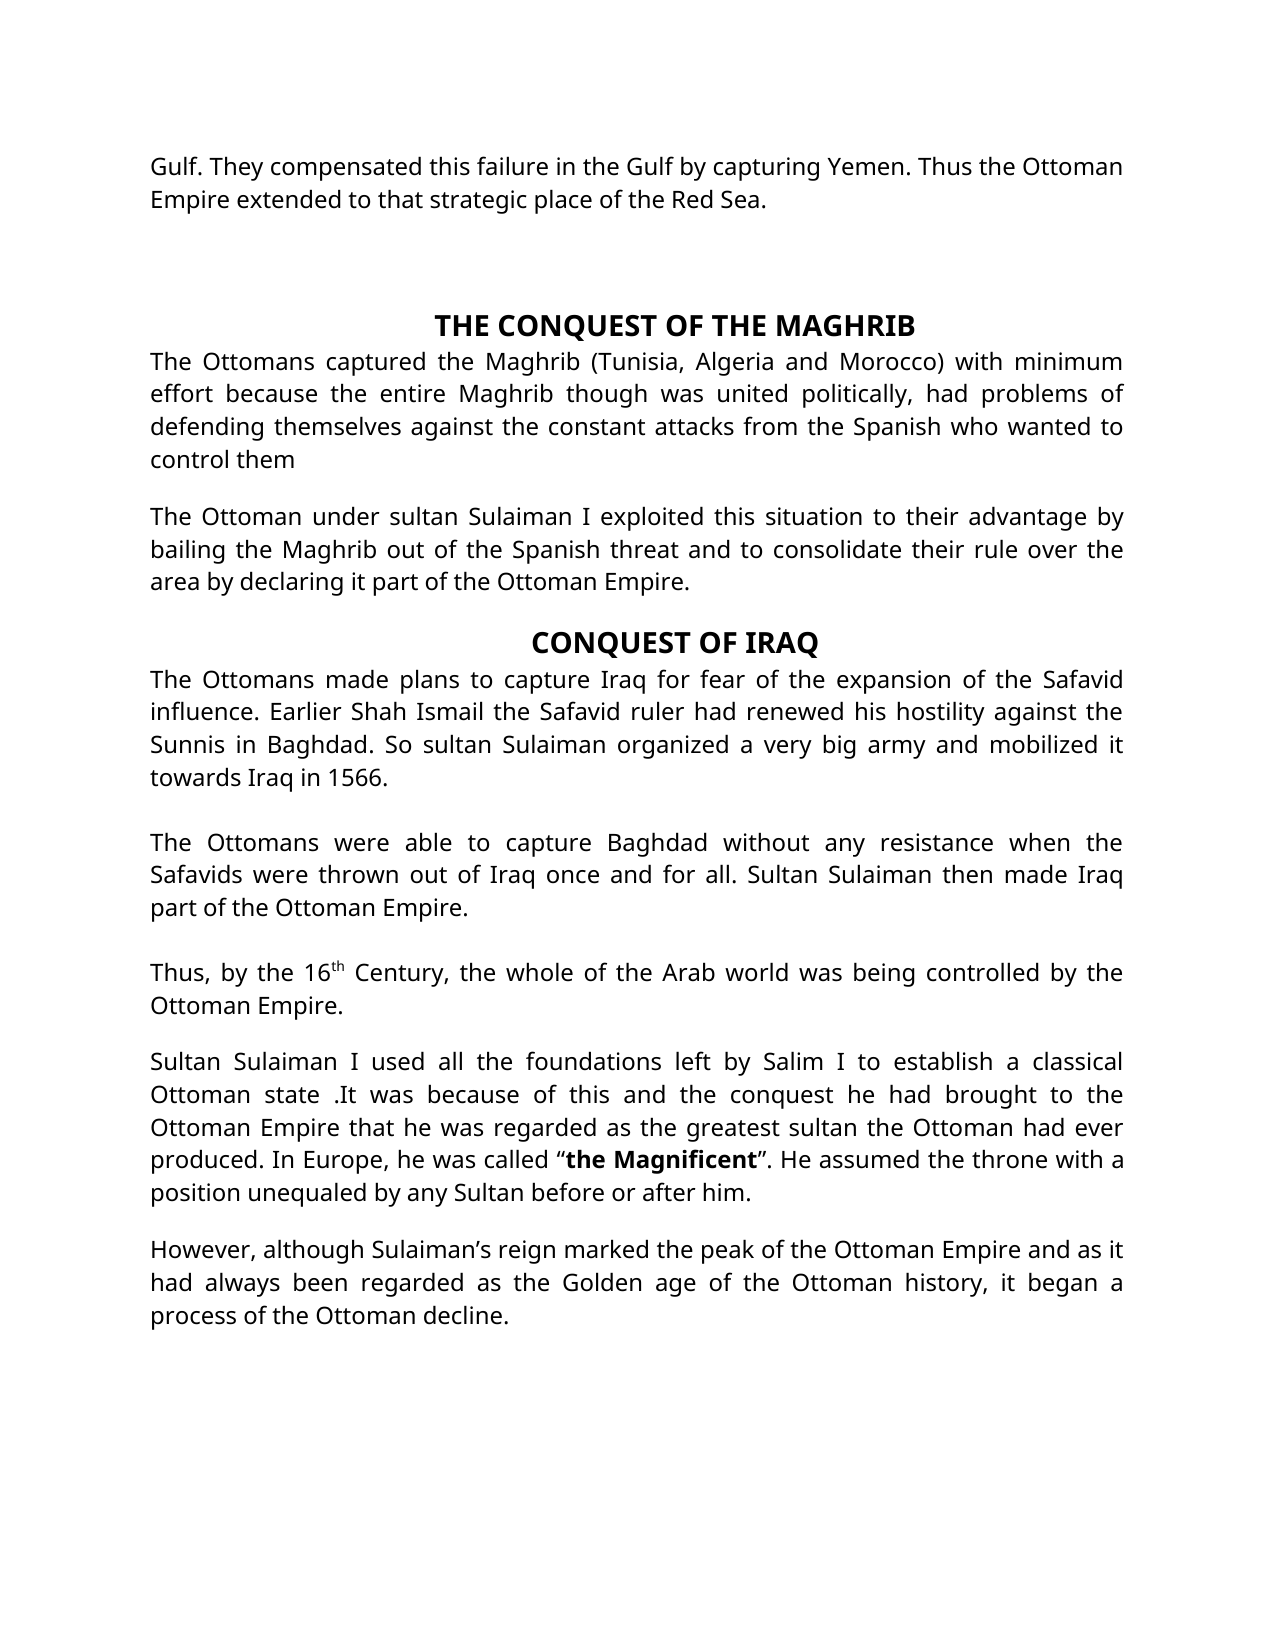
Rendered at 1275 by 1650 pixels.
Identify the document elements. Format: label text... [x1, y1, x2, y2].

text The Ottoman under sultan Sulaiman I exploited this situation to their advantage by bailing the Maghrib out of the Spanish threat and to consolidate their rule over the area by declaring it part of the Ottoman Empire. [150, 500, 1125, 598]
text The Ottomans captured the Maghrib (Tunisia, Algeria and Morocco) with minimum effort because the entire Maghrib though was united politically, had problems of defending themselves against the constant attacks from the Spanish who wanted to control them [150, 344, 1125, 475]
text Thus, by the 16th Century, the whole of the Arab world was being controlled by the Ottoman Empire. [150, 956, 1125, 1021]
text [150, 150, 1125, 215]
text The Ottomans were able to capture Baghdad without any resistance when the Safavids were thrown out of Iraq once and for all. Sultan Sulaiman then made Iraq part of the Ottoman Empire. [150, 826, 1125, 923]
text CONQUEST OF IRAQ [150, 623, 1125, 662]
text The Ottomans made plans to capture Iraq for fear of the expansion of the Safavid influence. Earlier Shah Ismail the Safavid ruler had renewed his hostility against the Sunnis in Baghdad. So sultan Sulaiman organized a very big army and mobilized it towards Iraq in 1566. [150, 662, 1125, 793]
text Sultan Sulaiman I used all the foundations left by Salim I to establish a classical Ottoman state .It was because of this and the conquest he had brought to the Ottoman Empire that he was regarded as the greatest sultan the Ottoman had ever produced. In Europe, he was called “the Magnificent”. He assumed the throne with a position unequaled by any Sultan before or after him. [150, 1045, 1125, 1208]
text THE CONQUEST OF THE MAGHRIB [150, 305, 1125, 344]
text However, although Sulaiman’s reign marked the peak of the Ottoman Empire and as it had always been regarded as the Golden age of the Ottoman history, it began a process of the Ottoman decline. [150, 1233, 1125, 1331]
